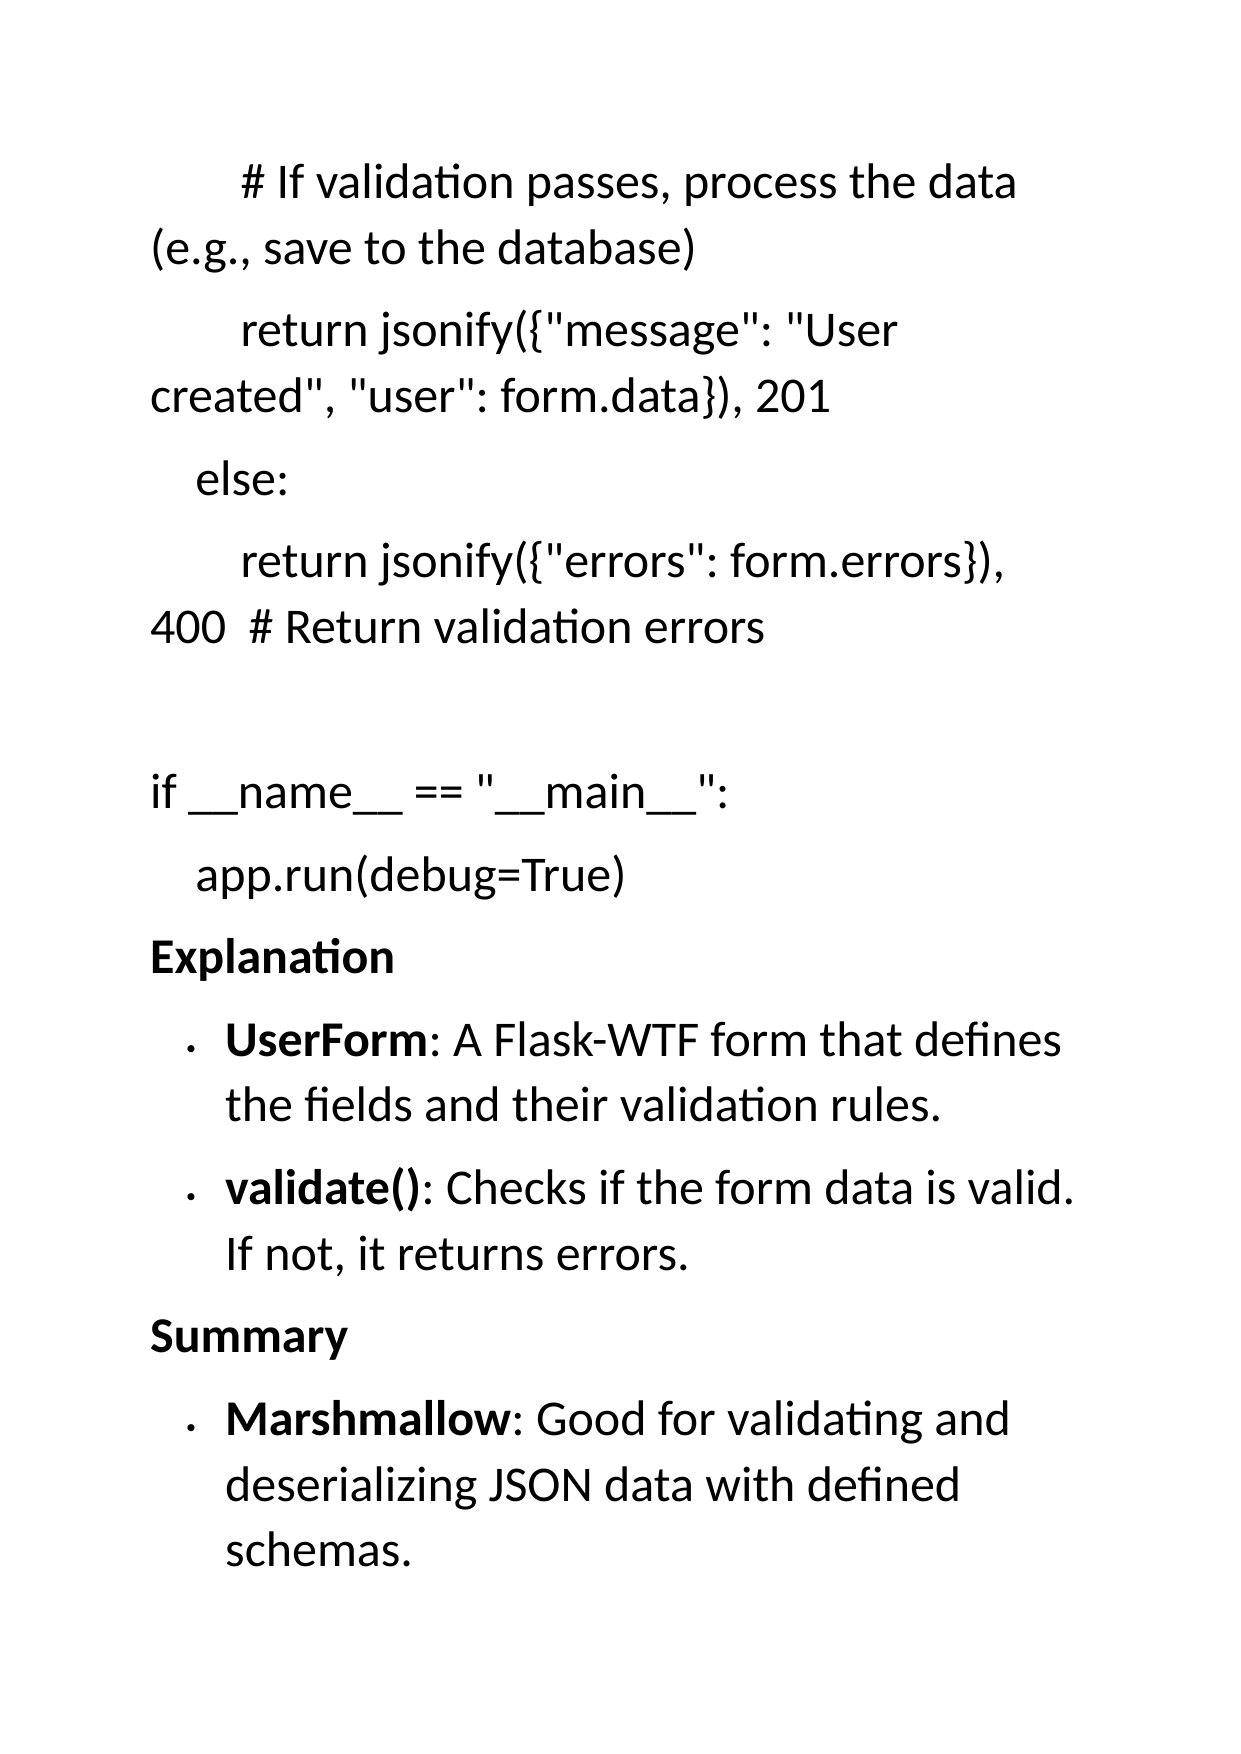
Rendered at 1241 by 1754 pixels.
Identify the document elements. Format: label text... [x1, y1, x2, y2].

list validate(): Checks if the form data is valid. If not, it returns errors. [187, 1156, 1090, 1283]
text Explanation [150, 925, 1090, 986]
list Marshmallow: Good for validating and deserializing JSON data with defined schemas. [187, 1387, 1090, 1579]
text return jsonify({"errors": form.errors}), 400 # Return validation errors [150, 529, 1090, 656]
text else: [150, 447, 1090, 508]
list UserForm: A Flask-WTF form that defines the fields and their validation rules. [187, 1007, 1090, 1134]
text app.run(debug=True) [150, 842, 1090, 903]
text return jsonify({"message": "User created", "user": form.data}), 201 [150, 298, 1090, 425]
text # If validation passes, process the data (e.g., save to the database) [150, 150, 1090, 277]
text Summary [150, 1304, 1090, 1365]
text if __name__ == "__main__": [150, 760, 1090, 821]
